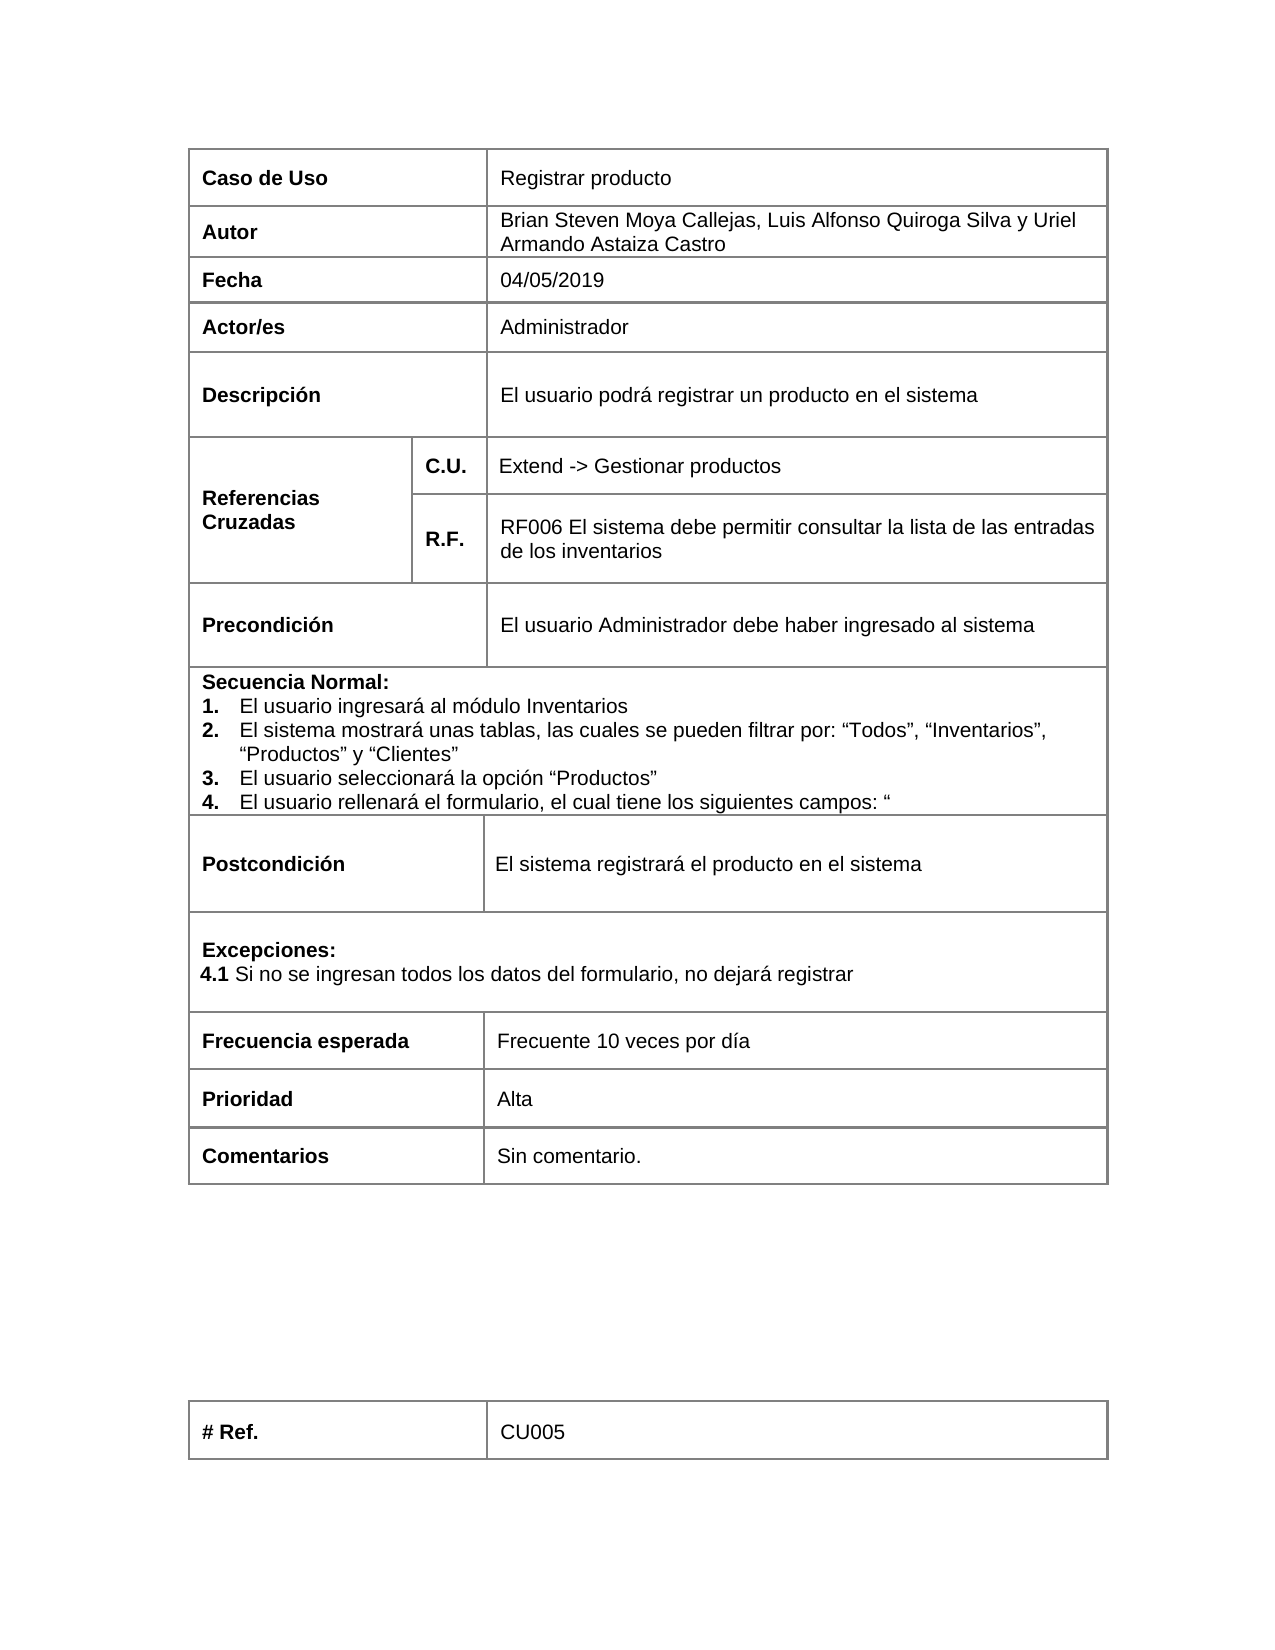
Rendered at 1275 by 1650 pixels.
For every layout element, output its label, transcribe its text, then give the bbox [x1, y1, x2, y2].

table_cell Alta [485, 1070, 1106, 1126]
table_cell Comentarios [190, 1129, 483, 1182]
table_cell Caso de Uso [190, 150, 486, 205]
table_cell RF006 El sistema debe permitir consultar la lista de las entradas de los inventarios [488, 495, 1106, 582]
table_header # Ref. [190, 1402, 486, 1458]
table_cell 04/05/2019 [488, 258, 1106, 301]
table_cell Secuencia Normal: El usuario ingresará al módulo Inventarios El sistema mostrará unas tablas, las cuales se pueden filtrar por: “Todos”, “Inventarios”, “Productos” y “Clientes” El usuario seleccionará la opción “Productos” El usuario rellenará el formulario, el cual tiene los siguientes campos: “ [190, 668, 1106, 814]
table_cell Fecha [190, 258, 486, 301]
table_cell Administrador [488, 304, 1106, 351]
table_cell Referencias Cruzadas [190, 438, 411, 582]
table_cell Brian Steven Moya Callejas, Luis Alfonso Quiroga Silva y Uriel Armando Astaiza Castro [488, 207, 1106, 256]
table_cell Frecuencia esperada [190, 1013, 483, 1068]
table_cell Descripción [190, 353, 486, 436]
table_cell Prioridad [190, 1070, 483, 1126]
table_cell Precondición [190, 584, 486, 666]
table_cell C.U. [413, 438, 486, 493]
table_cell Excepciones: 4.1 Si no se ingresan todos los datos del formulario, no dejará registrar [190, 913, 1106, 1011]
table_cell Autor [190, 207, 486, 256]
table_cell El sistema registrará el producto en el sistema [485, 816, 1106, 911]
table_cell Frecuente 10 veces por día [485, 1013, 1106, 1068]
table_header CU005 [488, 1402, 1106, 1458]
table_cell Registrar producto [488, 150, 1106, 205]
table_cell Sin comentario. [485, 1129, 1106, 1182]
table_cell El usuario Administrador debe haber ingresado al sistema [488, 584, 1106, 666]
table_cell Actor/es [190, 304, 486, 351]
table_cell R.F. [413, 495, 486, 582]
table_cell El usuario podrá registrar un producto en el sistema [488, 353, 1106, 436]
table_cell Extend -> Gestionar productos [488, 438, 1106, 493]
table_cell Postcondición [190, 816, 483, 911]
